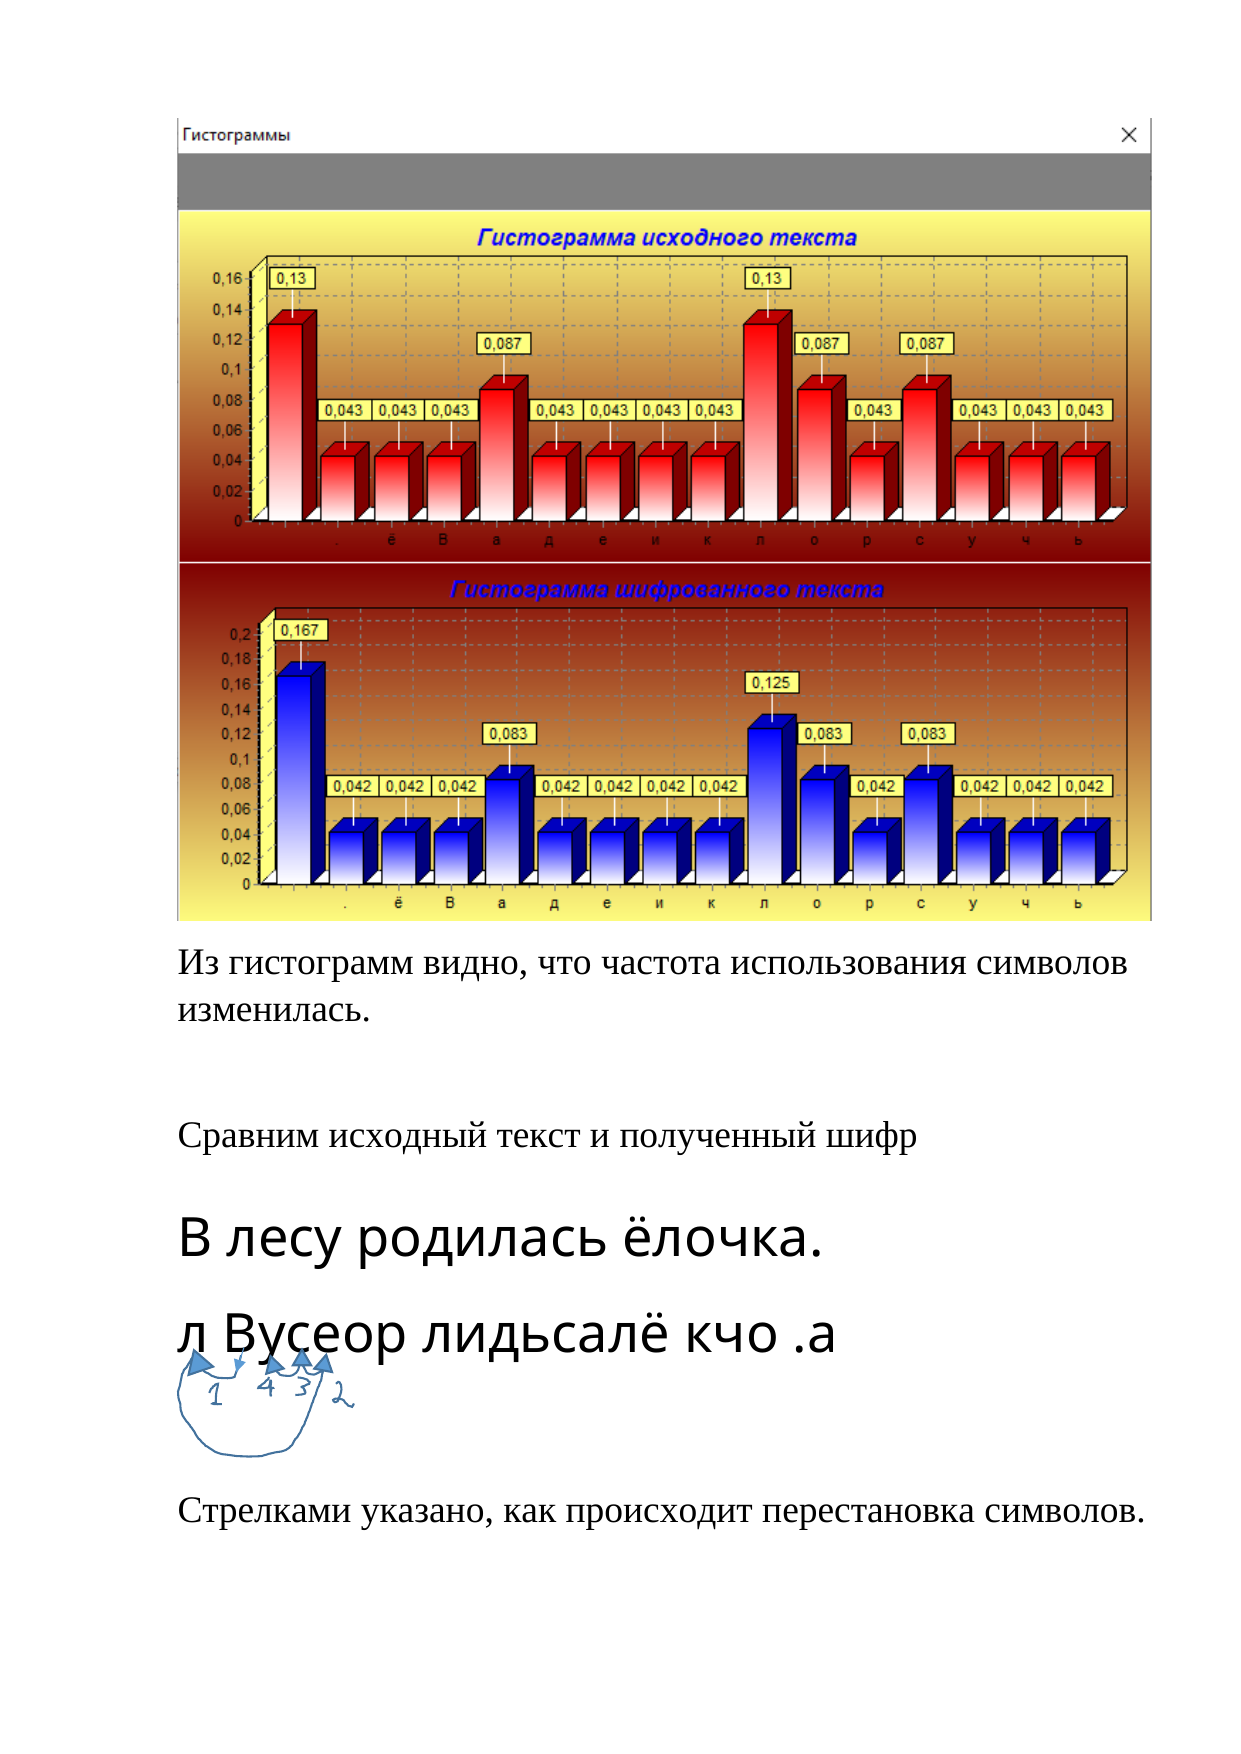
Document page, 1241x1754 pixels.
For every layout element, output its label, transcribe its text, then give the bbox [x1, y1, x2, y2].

text л Вусеор лидьсалё кчо .а [177, 1295, 1152, 1369]
text В лесу родилась ёлочка. [177, 1199, 1152, 1272]
text Из гистограмм видно, что частота использования символов изменилась. [177, 940, 1152, 1029]
text Сравним исходный текст и полученный шифр [177, 1113, 1152, 1156]
text Стрелками указано, как происходит перестановка символов. [177, 1487, 1152, 1531]
picture [177, 118, 1152, 921]
